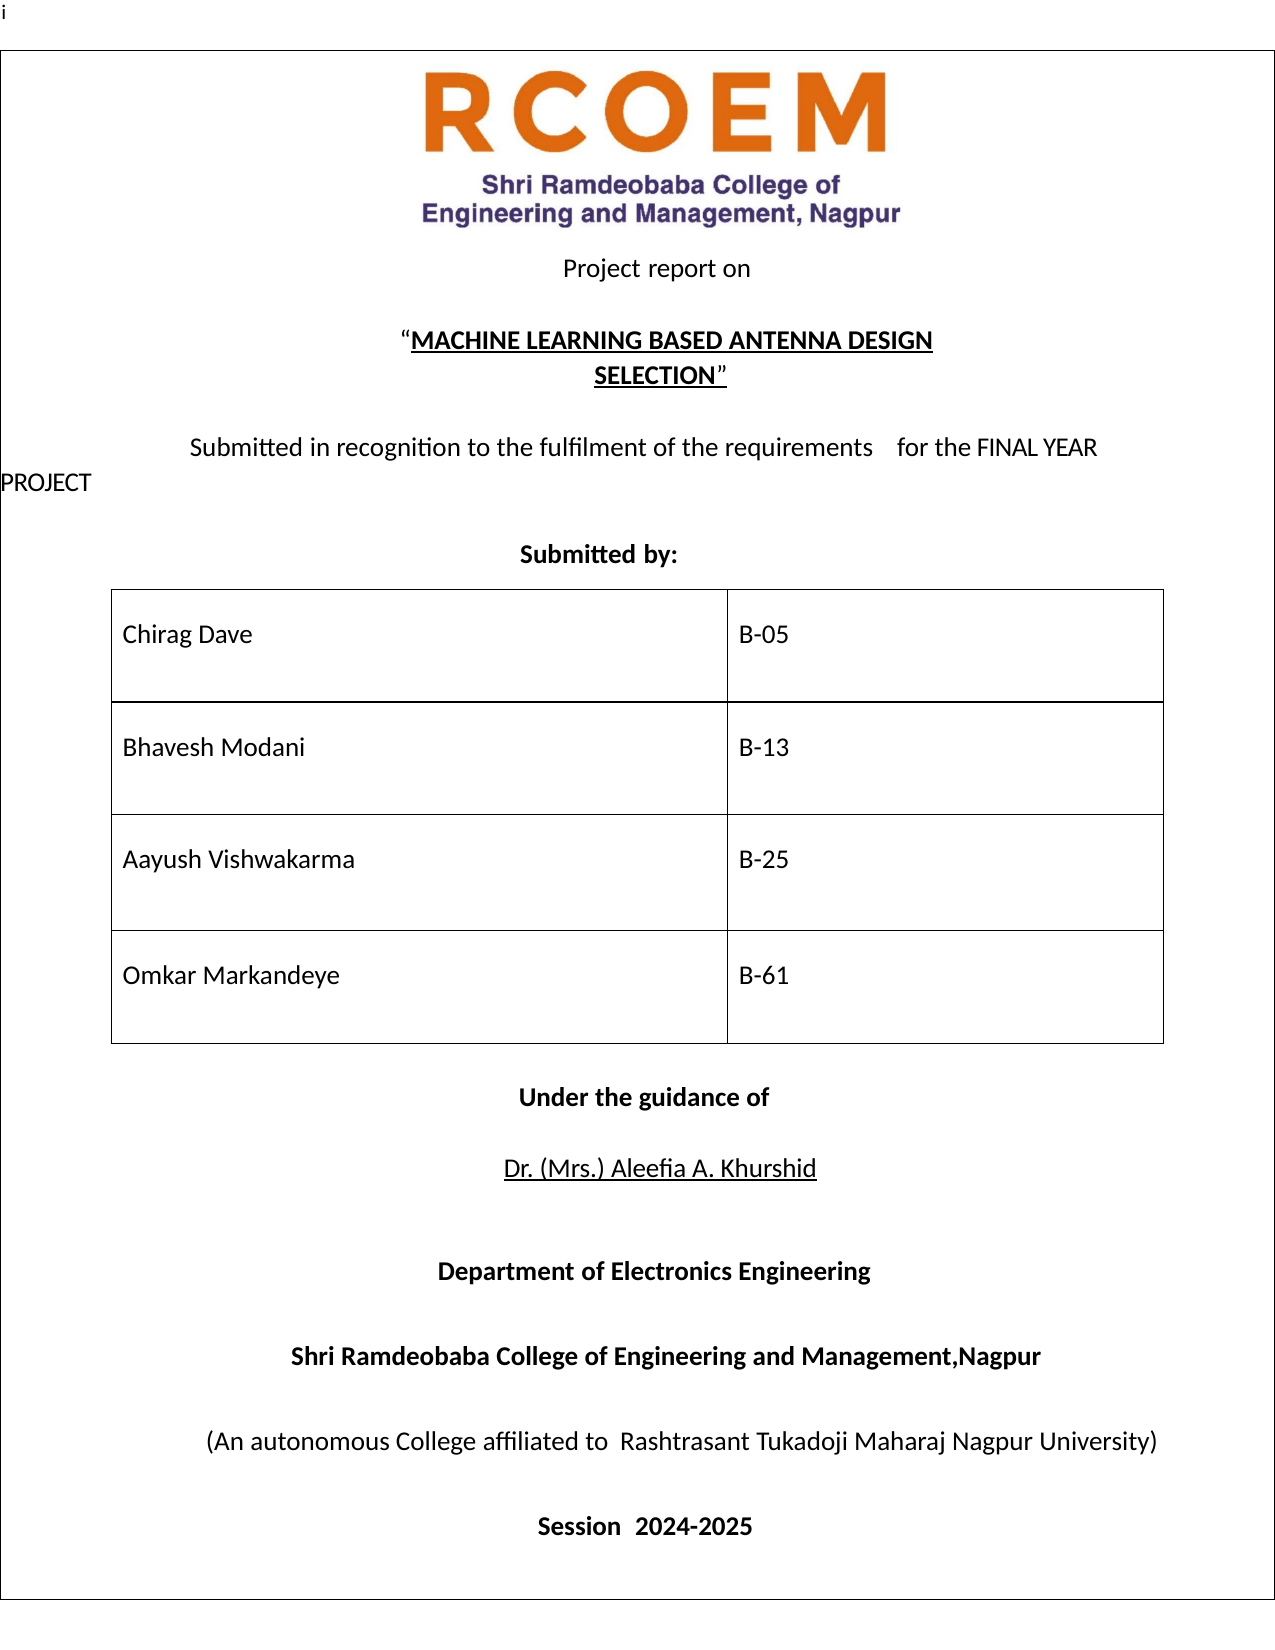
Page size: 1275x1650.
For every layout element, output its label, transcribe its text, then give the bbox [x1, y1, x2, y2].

text Under the guidance of [390, 1044, 926, 1114]
text (An autonomous College affiliated to Rashtrasant Tukadoji Maharaj Nagpur University) [68, 1424, 1186, 1457]
text Dr. (Mrs.) Aleefia A. Khurshid [330, 1151, 990, 1184]
picture [419, 64, 901, 234]
text Submitted in recognition to the fulfilment of the requirements for the FINAL YEAR PROJECT [1, 430, 1186, 498]
table_cell Omkar Markandeye [112, 931, 727, 1042]
text Submitted by: [1, 538, 990, 571]
table_cell B-25 [728, 815, 1163, 930]
text “MACHINE LEARNING BASED ANTENNA DESIGN SELECTION” [331, 323, 990, 391]
table_cell B-61 [728, 931, 1163, 1042]
table_cell Aayush Vishwakarma [112, 815, 727, 930]
table_cell Bhavesh Modani [112, 703, 727, 814]
table_header Chirag Dave [112, 590, 727, 701]
text Department of Electronics Engineering [1, 1254, 984, 1287]
text Project report on [1, 251, 829, 284]
text Session 2024-2025 [79, 1509, 984, 1542]
table_cell B-13 [728, 703, 1163, 814]
table_header B-05 [728, 590, 1163, 701]
text Shri Ramdeobaba College of Engineering and Management,Nagpur [67, 1339, 1186, 1372]
